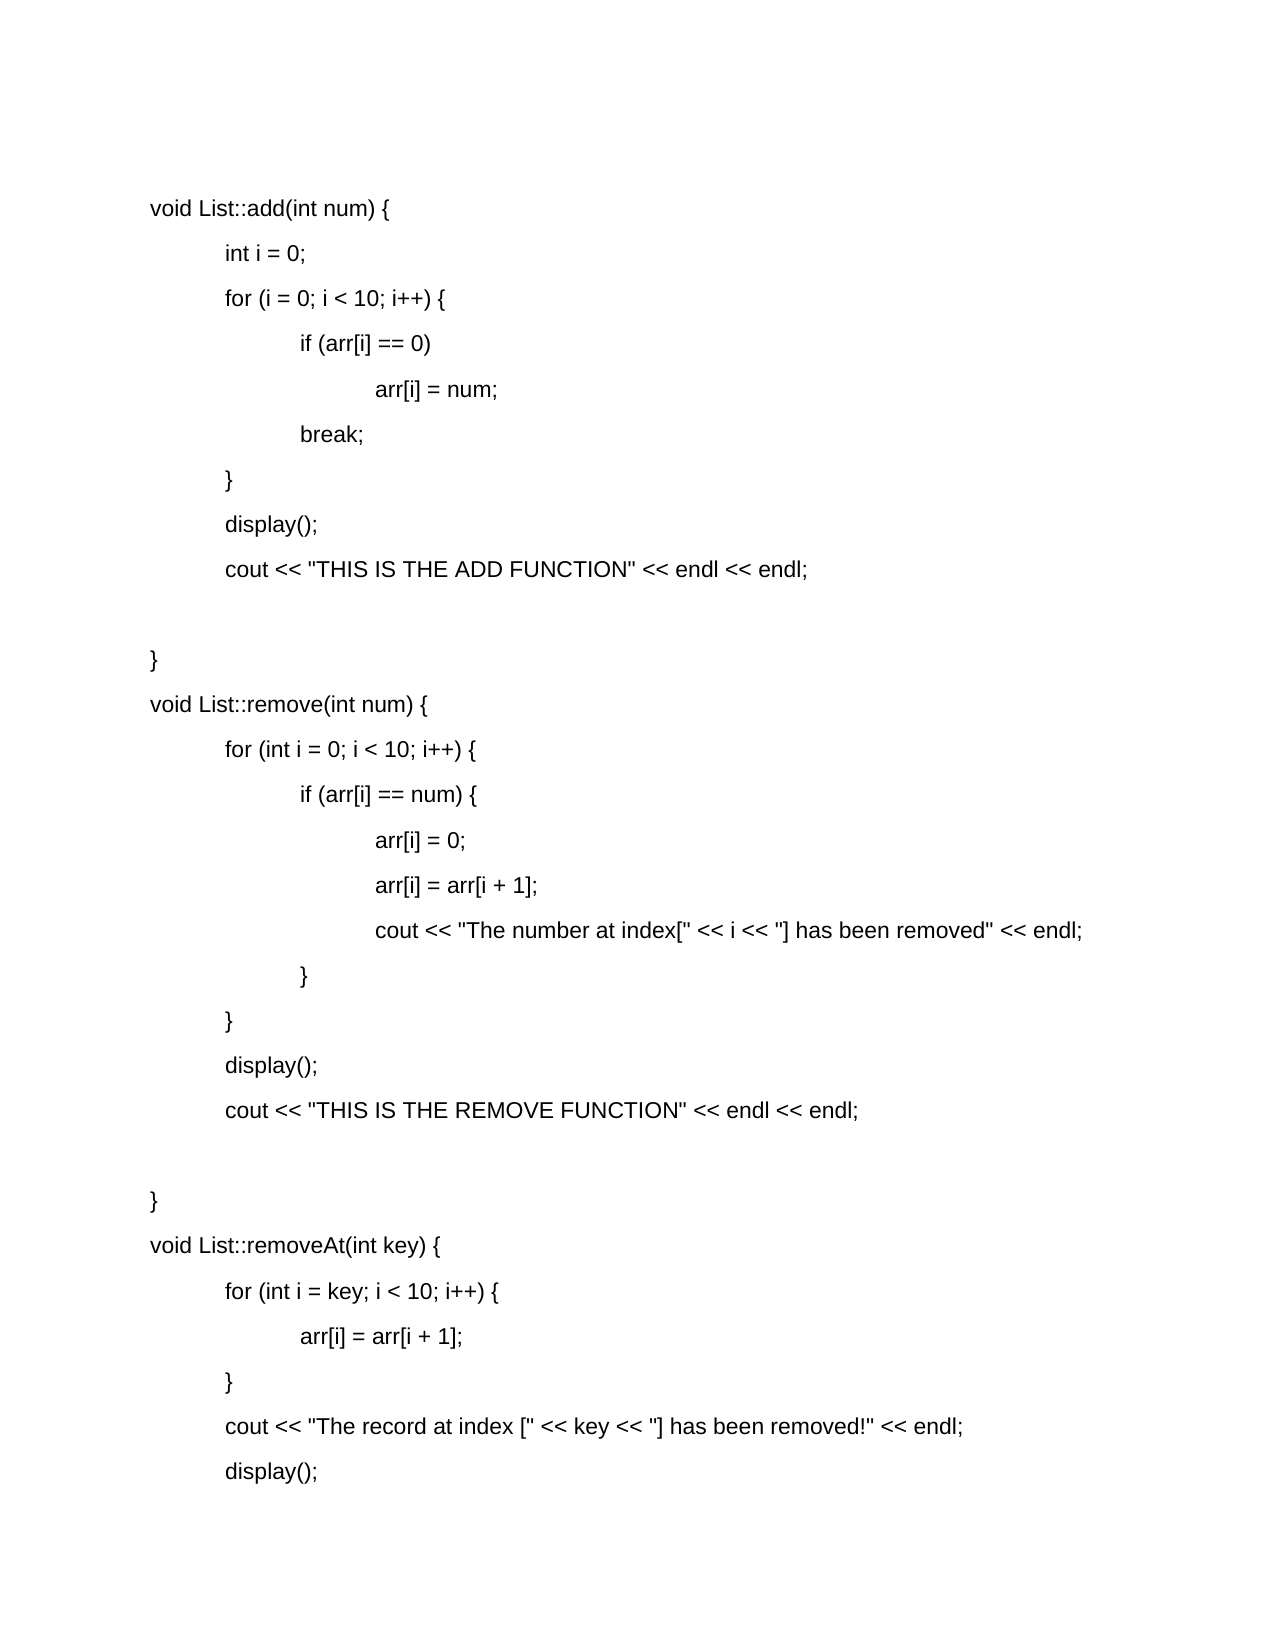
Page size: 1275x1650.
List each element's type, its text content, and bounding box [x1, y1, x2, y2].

text cout << "THIS IS THE ADD FUNCTION" << endl << endl; [150, 556, 1125, 582]
text arr[i] = arr[i + 1]; [150, 1323, 1125, 1349]
text void List::remove(int num) { [150, 691, 1125, 718]
text if (arr[i] == 0) [150, 330, 1125, 357]
text void List::removeAt(int key) { [150, 1232, 1125, 1259]
text for (int i = 0; i < 10; i++) { [150, 736, 1125, 763]
text arr[i] = arr[i + 1]; [150, 872, 1125, 898]
text if (arr[i] == num) { [150, 781, 1125, 808]
text for (i = 0; i < 10; i++) { [150, 285, 1125, 312]
text arr[i] = 0; [150, 827, 1125, 853]
text int i = 0; [150, 240, 1125, 267]
text } [150, 1007, 1125, 1033]
text for (int i = key; i < 10; i++) { [150, 1278, 1125, 1304]
text } [150, 1368, 1125, 1394]
text break; [150, 421, 1125, 447]
text display(); [150, 511, 1125, 537]
text display(); [150, 1458, 1125, 1484]
text cout << "THIS IS THE REMOVE FUNCTION" << endl << endl; [150, 1097, 1125, 1123]
text } [150, 1187, 1125, 1214]
text cout << "The number at index[" << i << "] has been removed" << endl; [150, 917, 1125, 943]
text } [150, 646, 1125, 672]
text } [150, 466, 1125, 492]
text cout << "The record at index [" << key << "] has been removed!" << endl; [150, 1413, 1125, 1439]
text display(); [150, 1052, 1125, 1078]
text arr[i] = num; [150, 376, 1125, 402]
text } [150, 962, 1125, 988]
text void List::add(int num) { [150, 195, 1125, 221]
